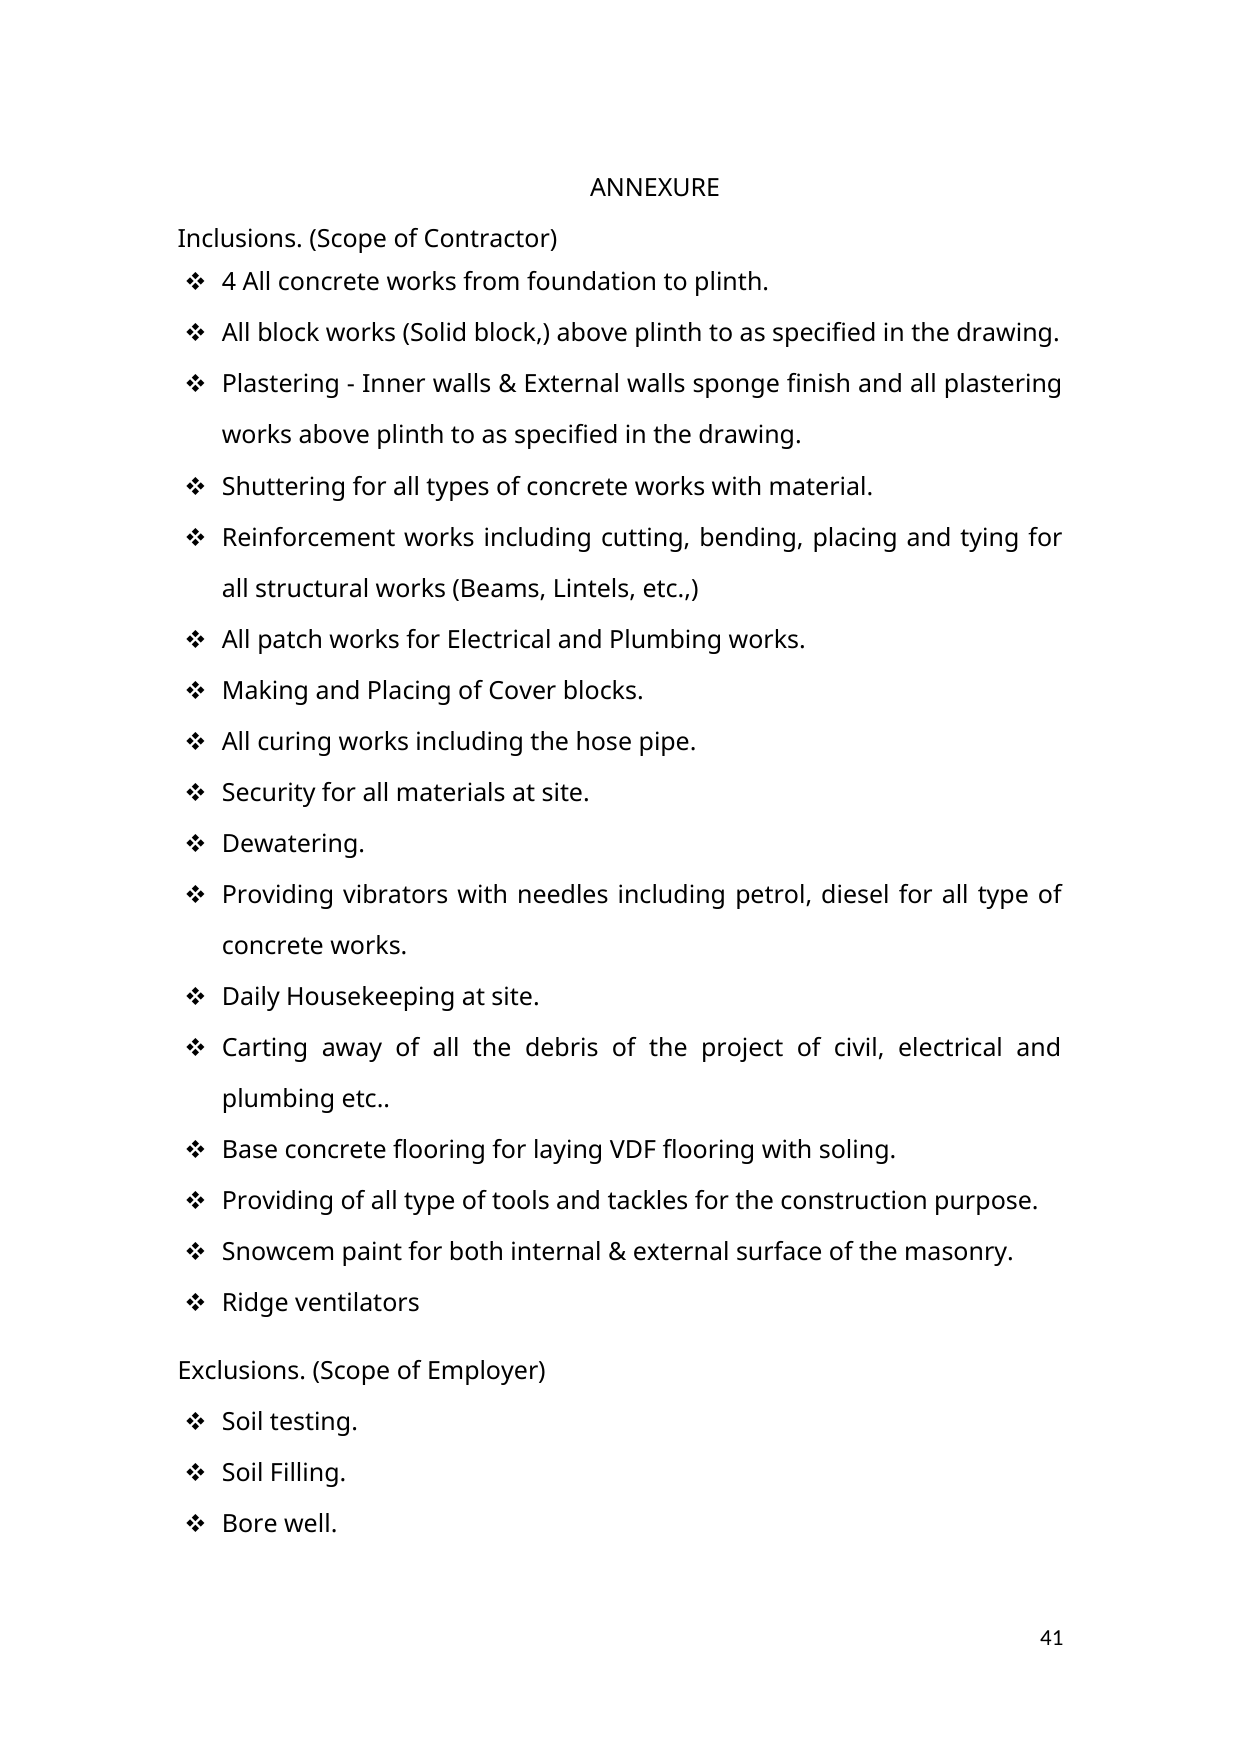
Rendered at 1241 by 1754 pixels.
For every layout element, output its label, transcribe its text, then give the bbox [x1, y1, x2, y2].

list All curing works including the hose pipe. [184, 723, 1063, 757]
list All patch works for Electrical and Plumbing works. [184, 621, 1063, 655]
list 4 All concrete works from foundation to plinth. [184, 264, 1063, 298]
list Making and Placing of Cover blocks. [184, 672, 1063, 706]
list Soil Filling. [184, 1454, 1063, 1488]
text Inclusions. (Scope of Contractor) [177, 227, 1063, 253]
list Plastering - Inner walls & External walls sponge finish and all plastering works above plinth to as specified in the drawing. [184, 366, 1063, 451]
text Exclusions. (Scope of Employer) [177, 1358, 1063, 1384]
list Providing of all type of tools and tackles for the construction purpose. [184, 1183, 1063, 1217]
list Dewatering. [184, 825, 1063, 859]
list Daily Housekeeping at site. [184, 978, 1063, 1013]
list All block works (Solid block,) above plinth to as specified in the drawing. [184, 315, 1063, 349]
list Security for all materials at site. [184, 774, 1063, 808]
text ANNEXURE [590, 177, 1063, 201]
list Soil testing. [184, 1403, 1063, 1437]
list Snowcem paint for both internal & external surface of the masonry. [184, 1234, 1063, 1268]
list Carting away of all the debris of the project of civil, electrical and plumbing etc.. [184, 1029, 1063, 1115]
list Bore well. [184, 1505, 1063, 1539]
list Reinforcement works including cutting, bending, placing and tying for all structural works (Beams, Lintels, etc.,) [184, 519, 1063, 604]
list Shuttering for all types of concrete works with material. [184, 468, 1063, 502]
list Providing vibrators with needles including petrol, diesel for all type of concrete works. [184, 876, 1063, 962]
list Base concrete flooring for laying VDF flooring with soling. [184, 1132, 1063, 1166]
list Ridge ventilators [184, 1285, 1063, 1319]
